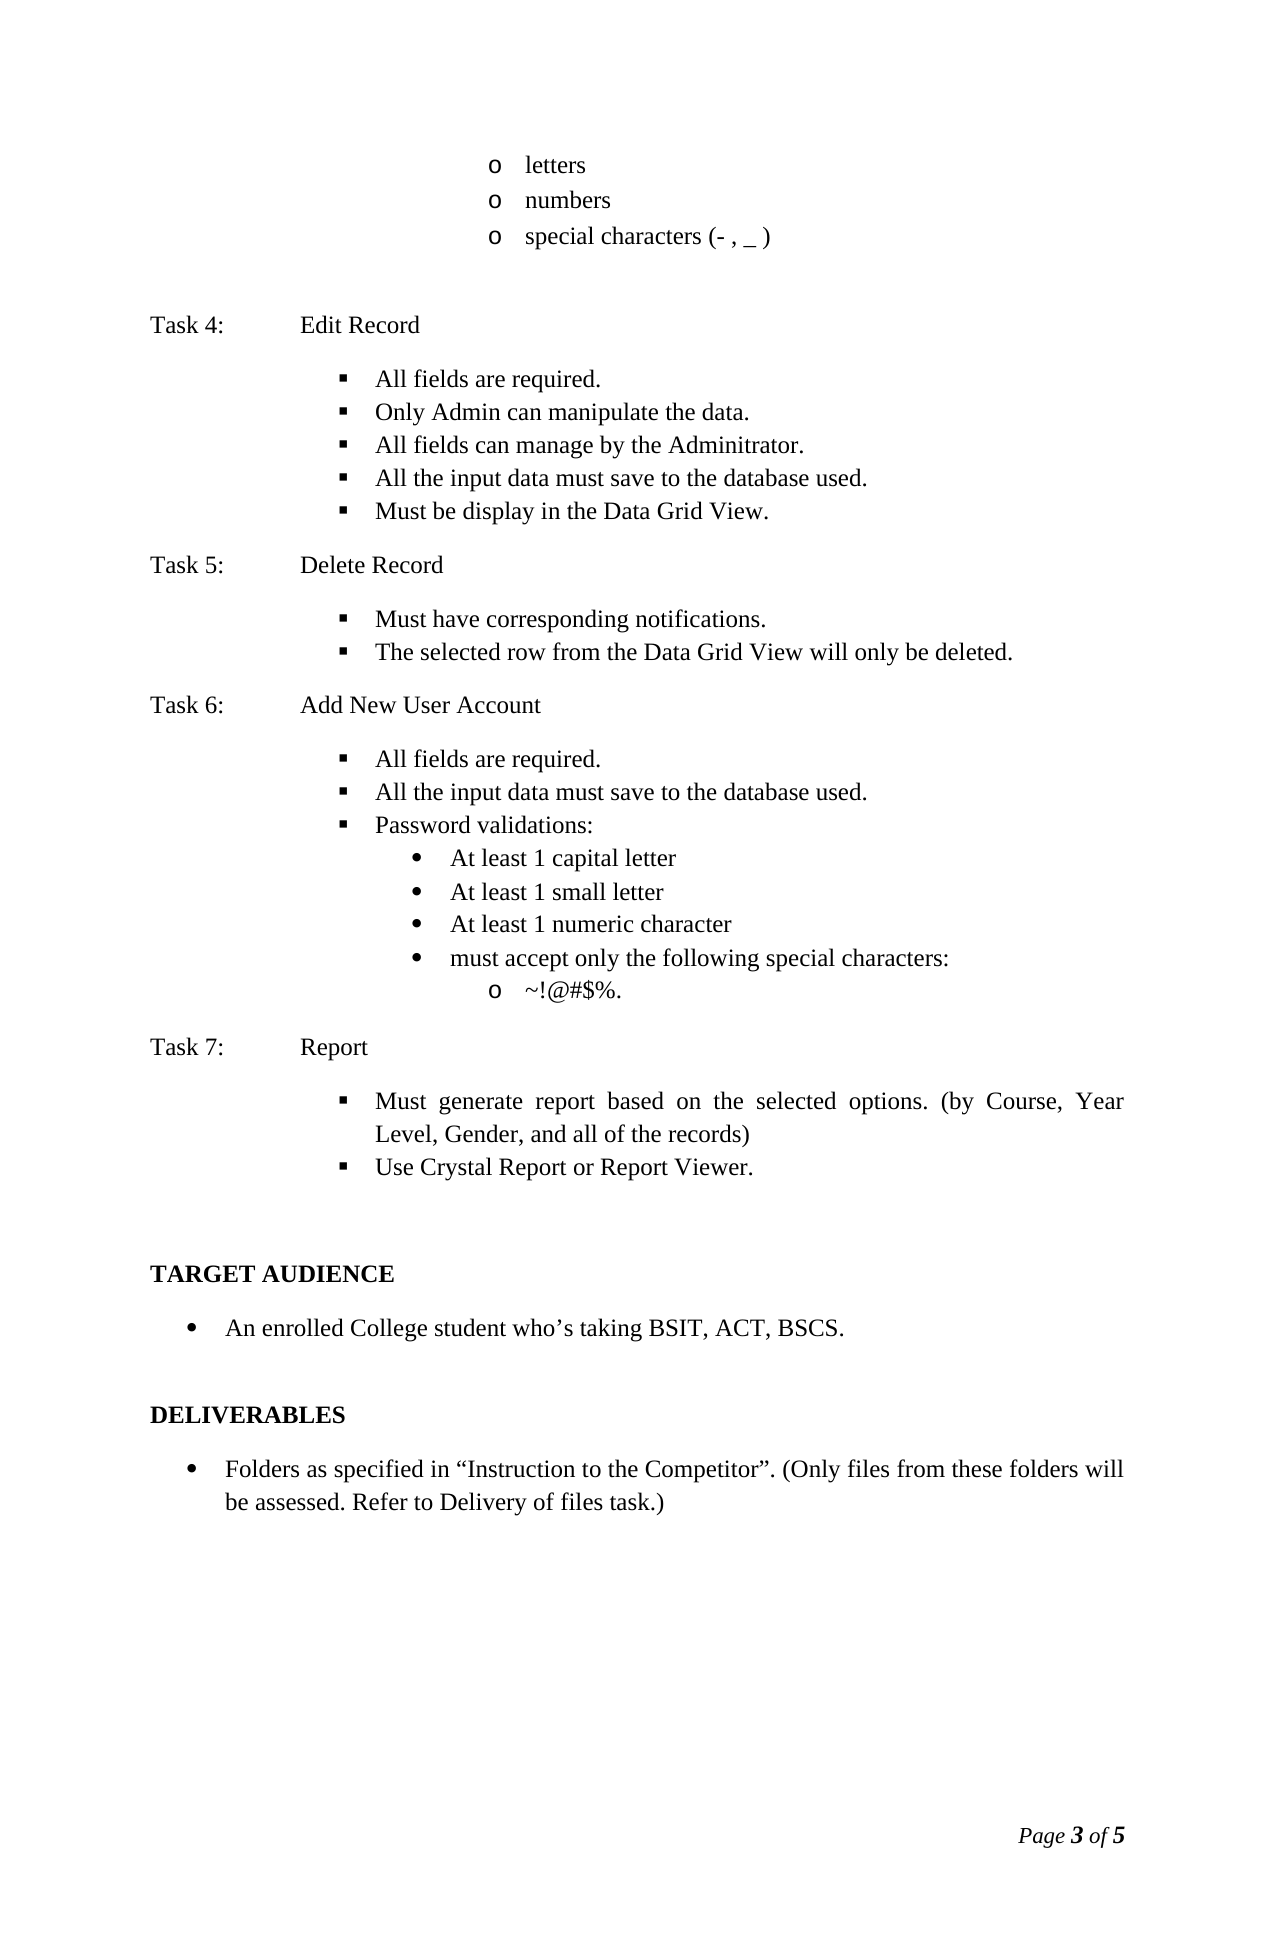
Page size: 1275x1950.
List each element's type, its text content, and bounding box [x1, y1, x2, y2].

list Only Admin can manipulate the data. [337, 397, 1125, 426]
list special characters (- , _ ) [487, 221, 1125, 252]
list Must have corresponding notifications. [337, 604, 1125, 632]
list Use Crystal Report or Report Viewer. [337, 1152, 1125, 1181]
list All fields can manage by the Adminitrator. [337, 430, 1125, 459]
list All the input data must save to the database used. [337, 777, 1125, 806]
list All fields are required. [337, 364, 1125, 393]
text TARGET AUDIENCE [150, 1259, 1125, 1288]
list Must be display in the Data Grid View. [337, 496, 1125, 525]
list ~!@#$%. [487, 976, 1125, 1006]
list Must generate report based on the selected options. (by Course, Year Level, Gender, and all of the records) [337, 1086, 1125, 1147]
text Task 6: Add New User Account [150, 691, 1125, 719]
list Password validations: [337, 811, 1125, 839]
list must accept only the following special characters: [412, 943, 1125, 971]
list At least 1 small letter [412, 877, 1125, 905]
list An enrolled College student who’s taking BSIT, ACT, BSCS. [187, 1313, 1125, 1342]
list At least 1 capital letter [412, 843, 1125, 872]
text Task 7: Report [150, 1032, 1125, 1061]
text DELIVERABLES [150, 1400, 1125, 1429]
list All fields are required. [337, 744, 1125, 773]
list numbers [487, 185, 1125, 216]
list At least 1 numeric character [412, 909, 1125, 938]
list The selected row from the Data Grid View will only be deleted. [337, 637, 1125, 666]
text Task 5: Delete Record [150, 550, 1125, 579]
text Task 4: Edit Record [150, 310, 1125, 339]
list letters [487, 150, 1125, 181]
list All the input data must save to the database used. [337, 463, 1125, 492]
list Folders as specified in “Instruction to the Competitor”. (Only files from these folders will be assessed. Refer to Delivery of files task.) [187, 1454, 1125, 1516]
